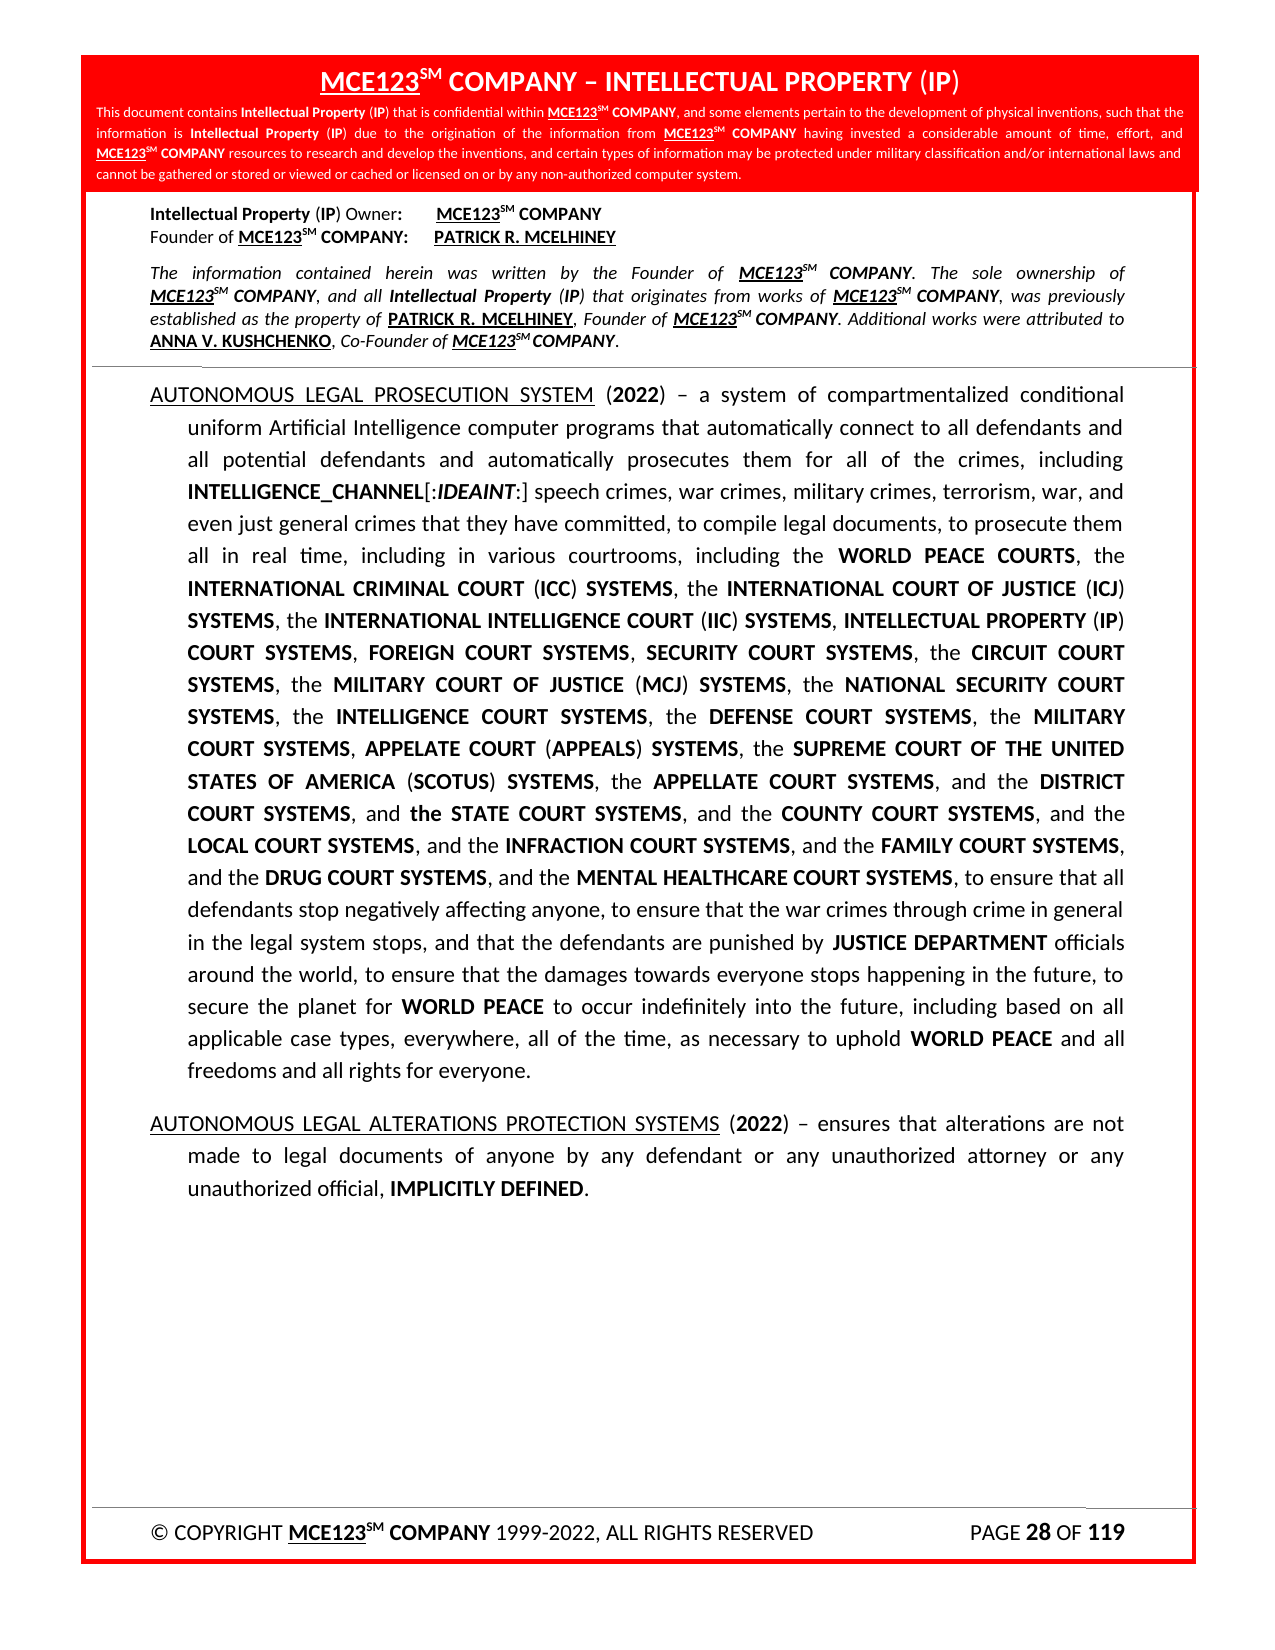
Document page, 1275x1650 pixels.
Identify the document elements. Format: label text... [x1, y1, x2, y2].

text AUTONOMOUS LEGAL ALTERATIONS PROTECTION SYSTEMS (2022) – ensures that alterations are not made to legal documents of anyone by any defendant or any unauthorized attorney or any unauthorized official, IMPLICITLY DEFINED. [150, 1109, 1125, 1202]
text AUTONOMOUS LEGAL PROSECUTION SYSTEM (2022) – a system of compartmentalized conditional uniform Artificial Intelligence computer programs that automatically connect to all defendants and all potential defendants and automatically prosecutes them for all of the crimes, including INTELLIGENCE_CHANNEL[:IDEAINT:] speech crimes, war crimes, military crimes, terrorism, war, and even just general crimes that they have committed, to compile legal documents, to prosecute them all in real time, including in various courtrooms, including the WORLD PEACE COURTS, the INTERNATIONAL CRIMINAL COURT (ICC) SYSTEMS, the INTERNATIONAL COURT OF JUSTICE (ICJ) SYSTEMS, the INTERNATIONAL INTELLIGENCE COURT (IIC) SYSTEMS, INTELLECTUAL PROPERTY (IP) COURT SYSTEMS, FOREIGN COURT SYSTEMS, SECURITY COURT SYSTEMS, the CIRCUIT COURT SYSTEMS, the MILITARY COURT OF JUSTICE (MCJ) SYSTEMS, the NATIONAL SECURITY COURT SYSTEMS, the INTELLIGENCE COURT SYSTEMS, the DEFENSE COURT SYSTEMS, the MILITARY COURT SYSTEMS, APPELATE COURT (APPEALS) SYSTEMS, the SUPREME COURT OF THE UNITED STATES OF AMERICA (SCOTUS) SYSTEMS, the APPELLATE COURT SYSTEMS, and the DISTRICT COURT SYSTEMS, and the STATE COURT SYSTEMS, and the COUNTY COURT SYSTEMS, and the LOCAL COURT SYSTEMS, and the INFRACTION COURT SYSTEMS, and the FAMILY COURT SYSTEMS, and the DRUG COURT SYSTEMS, and the MENTAL HEALTHCARE COURT SYSTEMS, to ensure that all defendants stop negatively affecting anyone, to ensure that the war crimes through crime in general in the legal system stops, and that the defendants are punished by JUSTICE DEPARTMENT officials around the world, to ensure that the damages towards everyone stops happening in the future, to secure the planet for WORLD PEACE to occur indefinitely into the future, including based on all applicable case types, everywhere, all of the time, as necessary to uphold WORLD PEACE and all freedoms and all rights for everyone. [150, 381, 1125, 1084]
